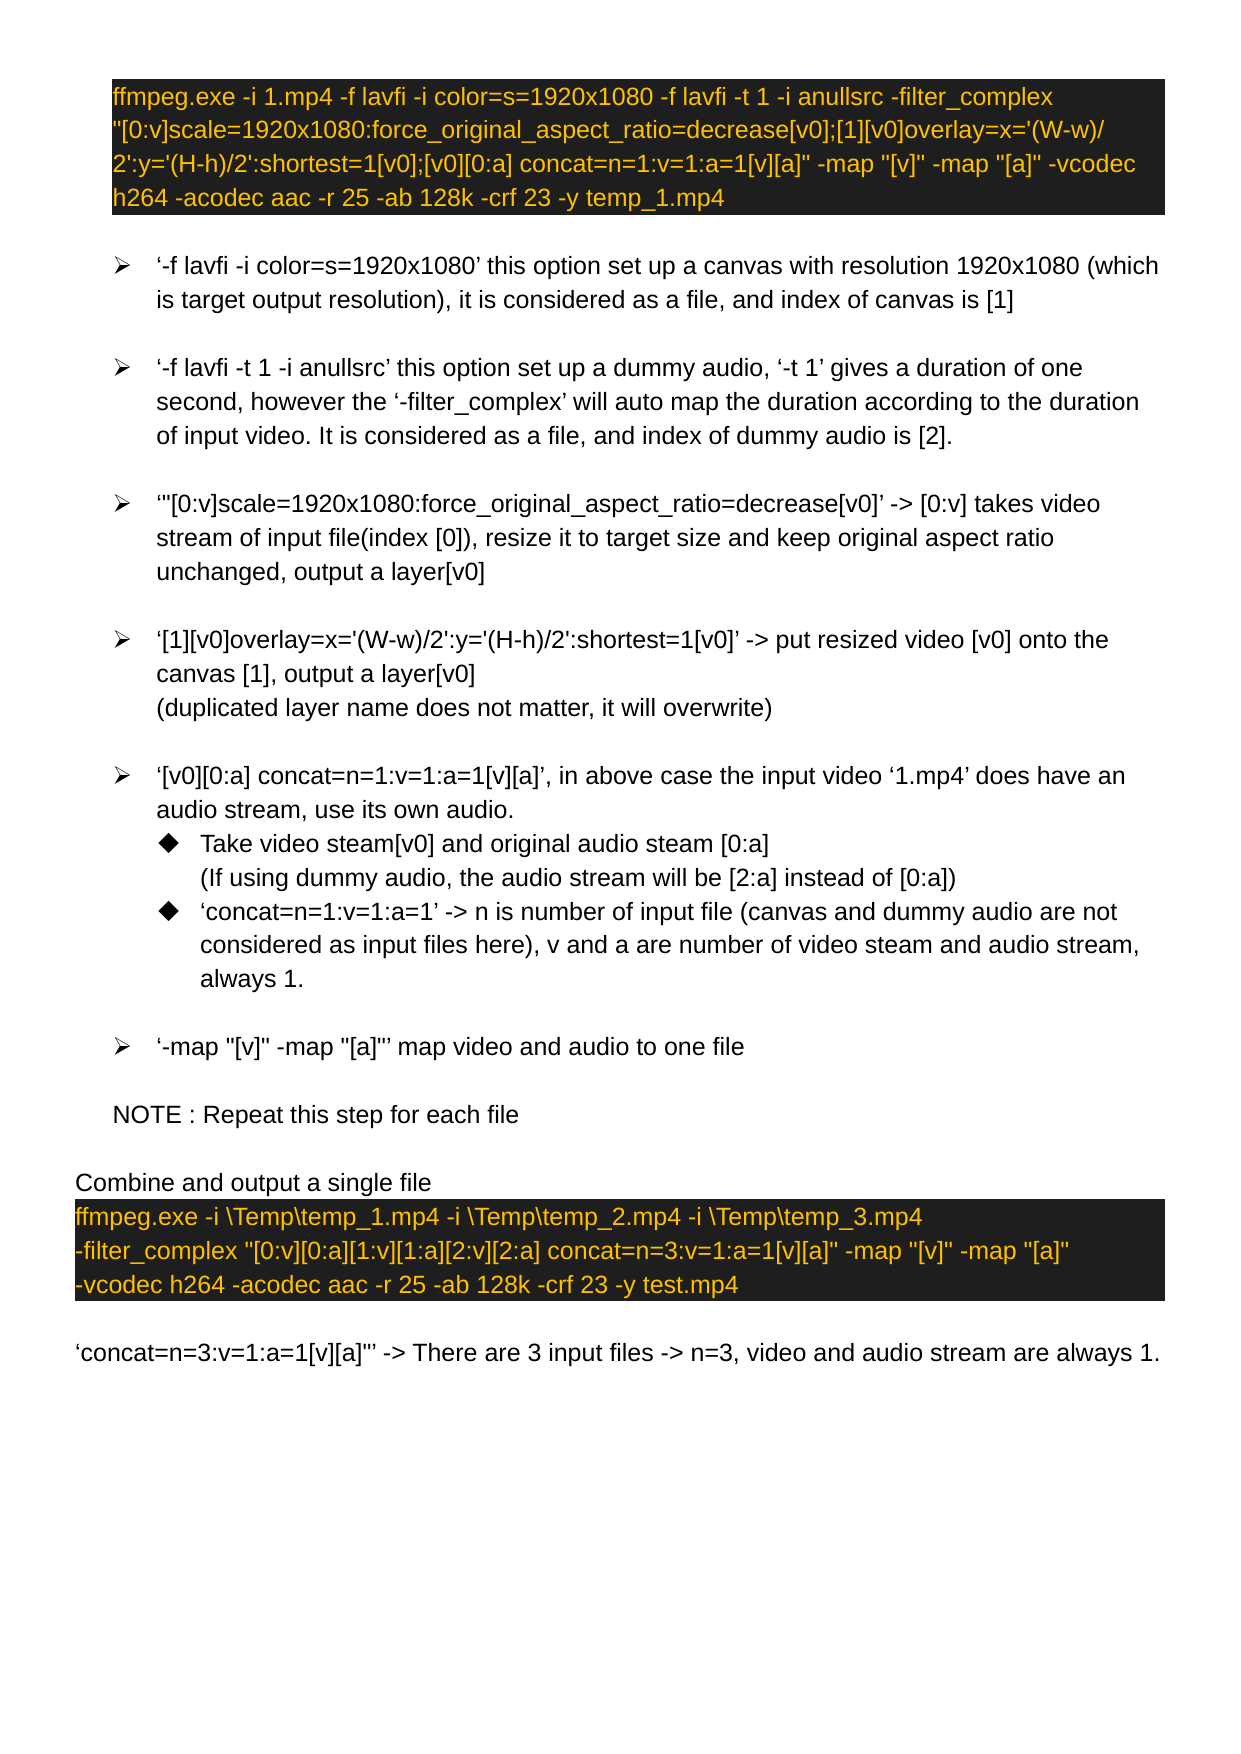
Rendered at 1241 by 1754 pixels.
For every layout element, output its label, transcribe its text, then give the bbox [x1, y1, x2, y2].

list (If using dummy audio, the audio stream will be [2:a] instead of [0:a]) [200, 860, 1165, 894]
list Take video steam[v0] and original audio steam [0:a] [156, 826, 1165, 860]
list ‘-f lavfi -t 1 -i anullsrc’ this option set up a dummy audio, ‘-t 1’ gives a duration of one second, however the ‘-filter_complex’ will auto map the duration according to the duration of input video. It is considered as a file, and index of dummy audio is [2]. [112, 351, 1165, 452]
text -filter_complex "[0:v][0:a][1:v][1:a][2:v][2:a] concat=n=3:v=1:a=1[v][a]" -map "[v]" -map "[a]" [75, 1233, 1165, 1267]
list ‘[1][v0]overlay=x='(W-w)/2':y='(H-h)/2':shortest=1[v0]’ -> put resized video [v0] onto the canvas [1], output a layer[v0] [112, 622, 1165, 690]
text -vcodec h264 -acodec aac -r 25 -ab 128k -crf 23 -y test.mp4 [75, 1267, 1165, 1301]
text ffmpeg.exe -i 1.mp4 -f lavfi -i color=s=1920x1080 -f lavfi -t 1 -i anullsrc -filter_complex "[0:v]scale=1920x1080:force_original_aspect_ratio=decrease[v0];[1][v0]overlay=x='(W-w)/2':y='(H-h)/2':shortest=1[v0];[v0][0:a] concat=n=1:v=1:a=1[v][a]" -map "[v]" -map "[a]" -vcodec h264 -acodec aac -r 25 -ab 128k -crf 23 -y temp_1.mp4 [112, 79, 1165, 215]
text ffmpeg.exe -i \Temp\temp_1.mp4 -i \Temp\temp_2.mp4 -i \Temp\temp_3.mp4 [75, 1199, 1165, 1233]
list ‘-f lavfi -i color=s=1920x1080’ this option set up a canvas with resolution 1920x1080 (which is target output resolution), it is considered as a file, and index of canvas is [1] [112, 249, 1165, 317]
list ‘[v0][0:a] concat=n=1:v=1:a=1[v][a]’, in above case the input video ‘1.mp4’ does have an audio stream, use its own audio. [112, 758, 1165, 826]
text ‘concat=n=3:v=1:a=1[v][a]"’ -> There are 3 input files -> n=3, video and audio stream are always 1. [75, 1335, 1165, 1369]
list ‘concat=n=1:v=1:a=1’ -> n is number of input file (canvas and dummy audio are not considered as input files here), v and a are number of video steam and audio stream, always 1. [156, 894, 1165, 996]
list ‘-map "[v]" -map "[a]"’ map video and audio to one file [112, 1030, 1165, 1064]
text Combine and output a single file [75, 1166, 1165, 1199]
list ‘"[0:v]scale=1920x1080:force_original_aspect_ratio=decrease[v0]’ -> [0:v] takes video stream of input file(index [0]), resize it to target size and keep original aspect ratio unchanged, output a layer[v0] [112, 486, 1165, 588]
text NOTE : Repeat this step for each file [112, 1098, 1165, 1132]
list (duplicated layer name does not matter, it will overwrite) [156, 690, 1165, 724]
